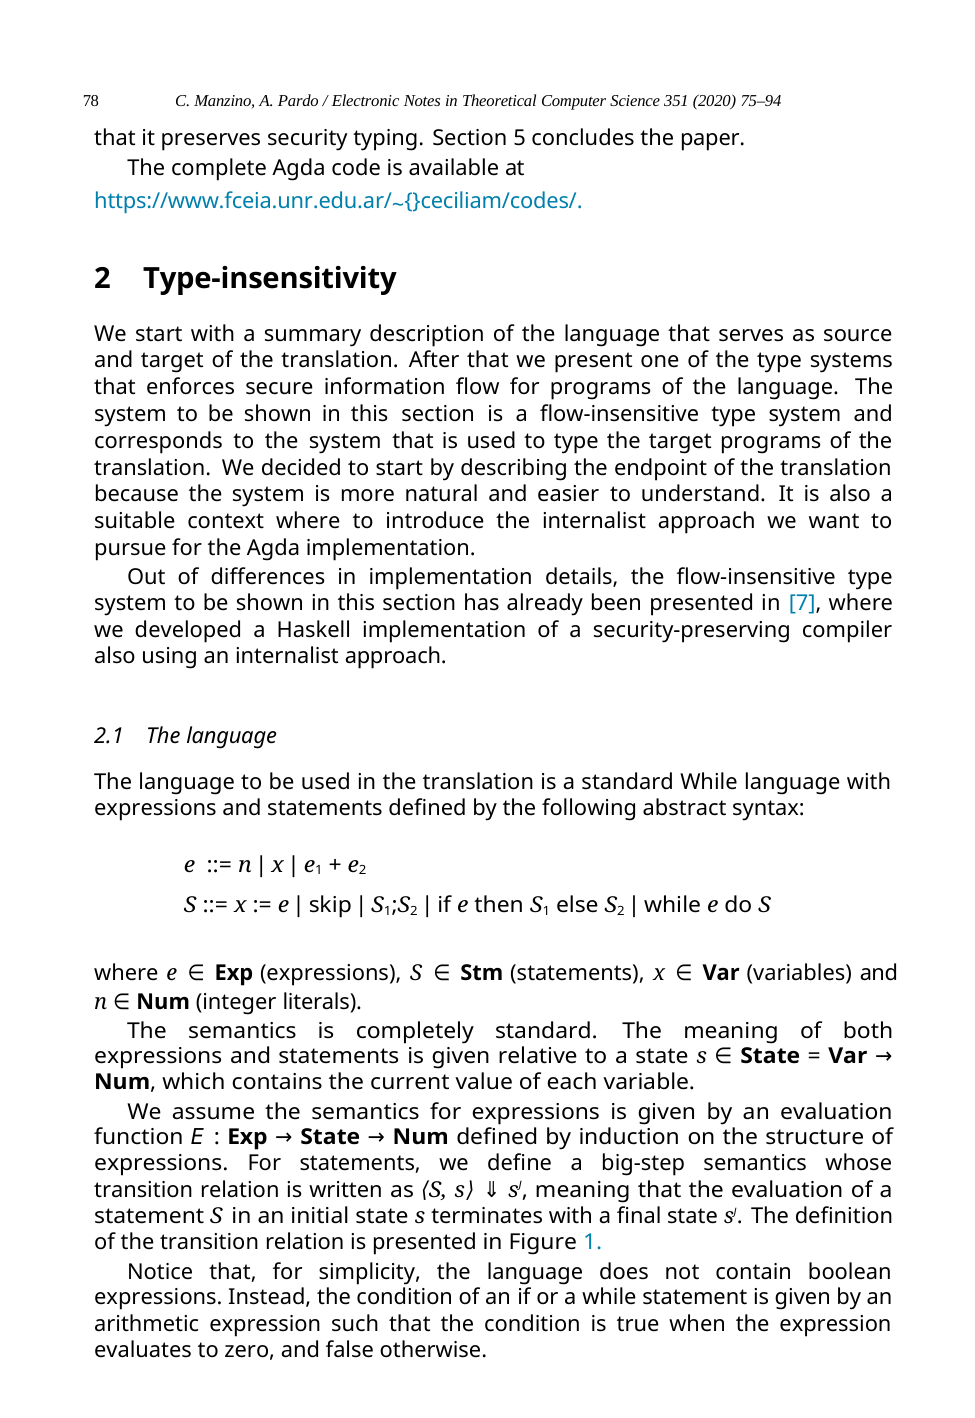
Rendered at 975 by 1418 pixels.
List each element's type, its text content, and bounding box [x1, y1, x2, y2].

text e ::= n | x | e1 + e2 [184, 848, 906, 878]
text S ::= x := e | skip | S1;S2 | if e then S1 else S2 | while e do S [184, 889, 906, 919]
text The complete Agda code is available at [127, 152, 906, 181]
text The semantics is completely standard. The meaning of both expressions and statements is given relative to a state s ∈ State = Var → Num, which contains the current value of each variable. [94, 1017, 893, 1096]
text Notice that, for simplicity, the language does not contain boolean expressions. Instead, the condition of an if or a while statement is given by an arithmetic expression such that the condition is true when the expression evaluates to zero, and false otherwise. [94, 1259, 893, 1364]
text where e ∈ Exp (expressions), S ∈ Stm (statements), x ∈ Var (variables) and [94, 957, 906, 987]
text Out of differences in implementation details, the flow-insensitive type system to be shown in this section has already been presented in [7], where we developed a Haskell implementation of a security-preserving compiler also using an internalist approach. [94, 563, 893, 670]
text n ∈ Num (integer literals). [94, 987, 906, 1016]
text We start with a summary description of the language that serves as source and target of the translation. After that we present one of the type systems that enforces secure information flow for programs of the language. The system to be shown in this section is a flow-insensitive type system and corresponds to the system that is used to type the target programs of the translation. We decided to start by describing the endpoint of the translation because the system is more natural and easier to understand. It is also a suitable context where to introduce the internalist approach we want to pursue for the Agda implementation. [94, 320, 893, 562]
list The language [94, 720, 906, 750]
subtitle Type-insensitivity [94, 258, 906, 297]
text The language to be used in the translation is a standard While language with expressions and statements defined by the following abstract syntax: [94, 768, 893, 822]
text We assume the semantics for expressions is given by an evaluation function E : Exp → State → Num defined by induction on the structure of expressions. For statements, we define a big-step semantics whose transition relation is written as ⟨S, s⟩ ⇓ sj, meaning that the evaluation of a statement S in an initial state s terminates with a final state sj. The definition of the transition relation is presented in Figure 1. [94, 1098, 893, 1256]
text that it preserves security typing. Section 5 concludes the paper. [94, 122, 906, 152]
text https://www.fceia.unr.edu.ar/~{}ceciliam/codes/. [94, 181, 906, 215]
